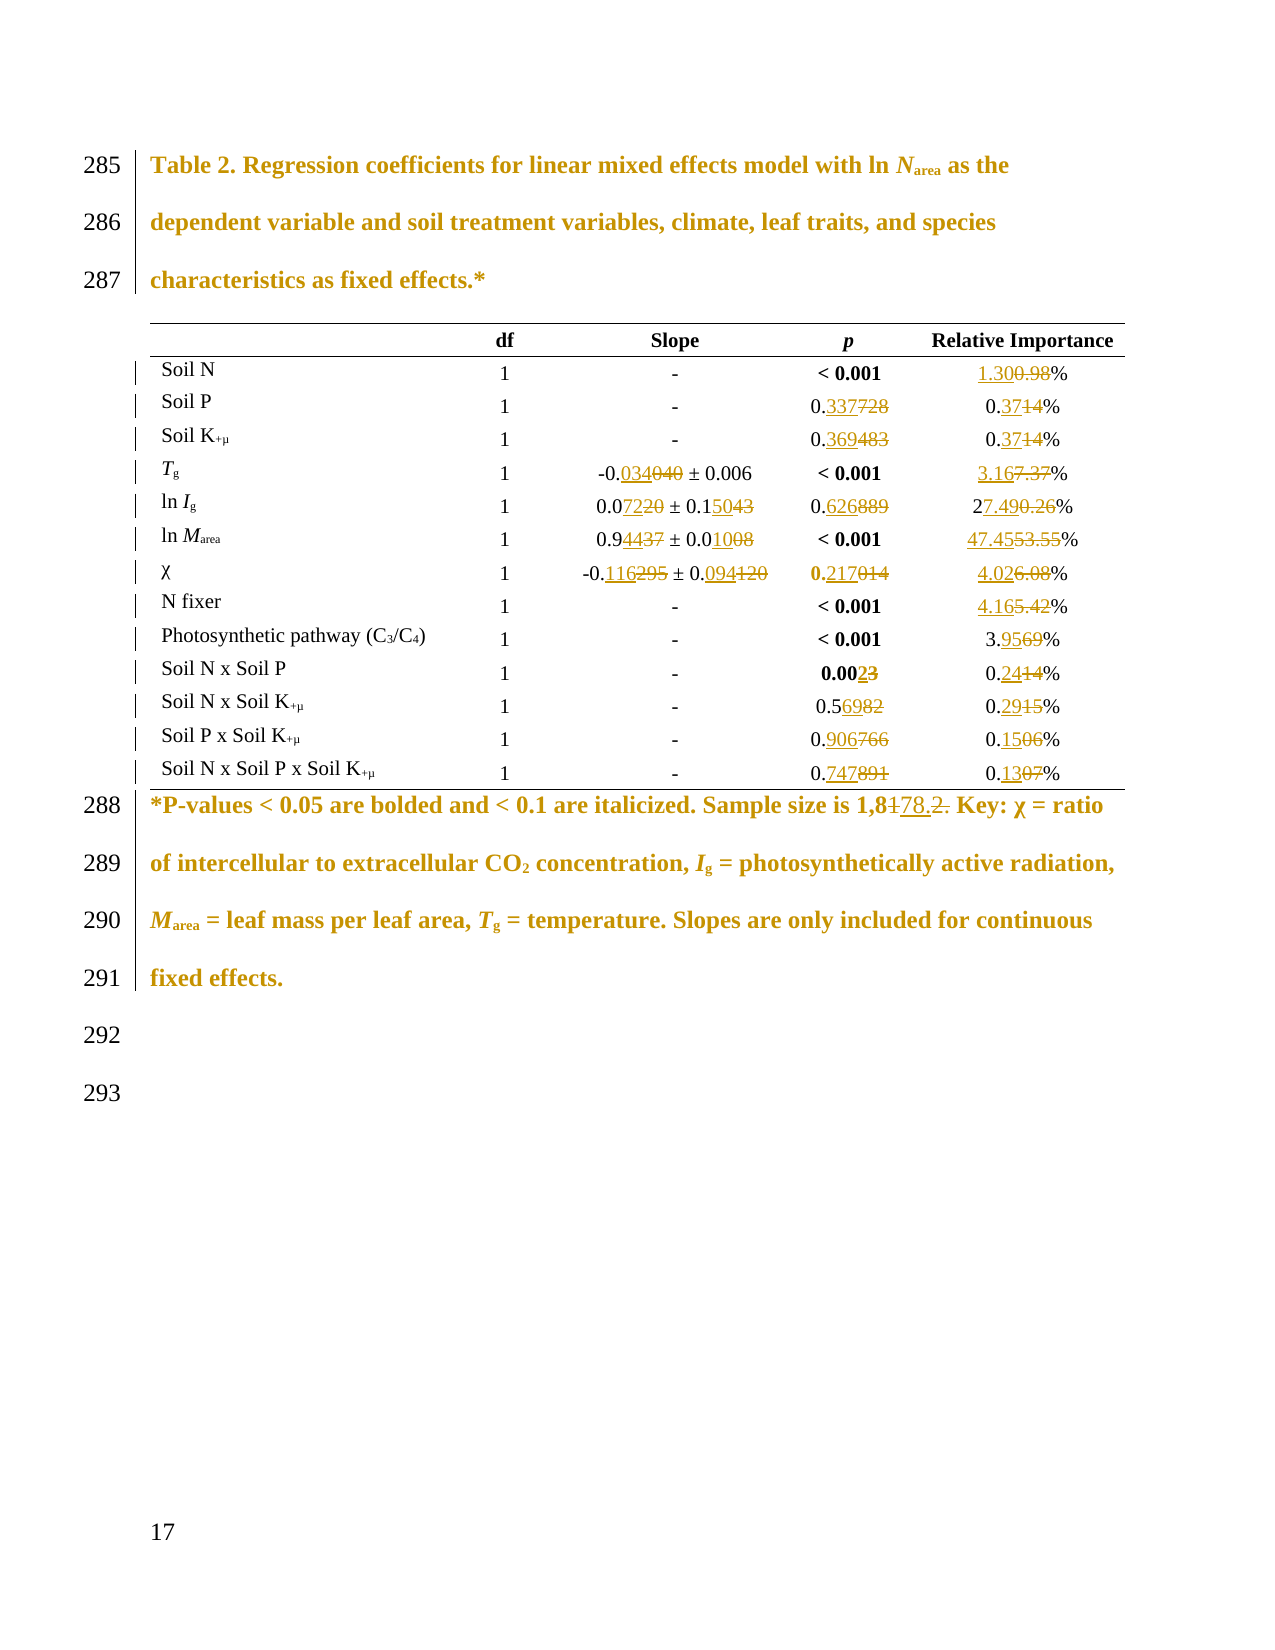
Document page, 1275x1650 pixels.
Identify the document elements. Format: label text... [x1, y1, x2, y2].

table_cell 1 [438, 456, 571, 489]
table_header [150, 324, 438, 356]
table_cell Soil K+µ [150, 423, 438, 456]
table_cell - [571, 389, 779, 422]
table_cell 0. [779, 556, 920, 589]
table_cell % [920, 523, 1125, 556]
table_cell 0.% [920, 389, 1125, 422]
table_header df [438, 324, 571, 356]
table_cell - [571, 656, 779, 689]
table_cell Soil N [150, 357, 438, 389]
table_cell 2% [920, 489, 1125, 522]
table_cell % [920, 589, 1125, 622]
table_cell ln Ig [150, 489, 438, 522]
table_cell Soil N x Soil K+µ [150, 689, 438, 722]
table_cell % [920, 556, 1125, 589]
table_cell % [920, 357, 1125, 389]
table_cell 1 [438, 623, 571, 656]
table_cell < 0.001 [779, 589, 920, 622]
table_cell < 0.001 [779, 357, 920, 389]
table_header Relative Importance [920, 324, 1125, 356]
table_cell 1 [438, 556, 571, 589]
table_cell -0. ± 0. [571, 556, 779, 589]
table_cell Soil P [150, 389, 438, 422]
table_cell 0.% [920, 756, 1125, 789]
table_cell - [571, 357, 779, 389]
text Table 2. Regression coefficients for linear mixed effects model with ln Narea as the dependent variable and soil treatment variables, climate, leaf traits, and species characteristics as fixed effects.* [150, 150, 1125, 294]
table_cell 1 [438, 656, 571, 689]
table_cell 0.00 [779, 656, 920, 689]
table_cell Soil P x Soil K+µ [150, 723, 438, 756]
table_cell 1 [438, 423, 571, 456]
table_cell Tg [150, 456, 438, 489]
table_cell N fixer [150, 589, 438, 622]
table_cell - [571, 623, 779, 656]
table_cell 0.% [920, 723, 1125, 756]
table_cell 0.% [920, 423, 1125, 456]
table_cell Soil N x Soil P x Soil K+µ [150, 756, 438, 789]
table_cell 1 [438, 389, 571, 422]
table_cell % [920, 456, 1125, 489]
table_cell 1 [438, 357, 571, 389]
table_header p [779, 324, 920, 356]
table_cell 0. [779, 756, 920, 789]
table_cell 0. [779, 723, 920, 756]
table_cell 1 [438, 523, 571, 556]
table_cell < 0.001 [779, 523, 920, 556]
table_header Slope [571, 324, 779, 356]
table_cell 1 [438, 756, 571, 789]
table_cell < 0.001 [779, 456, 920, 489]
table_cell -0. ± 0.006 [571, 456, 779, 489]
table_cell - [571, 423, 779, 456]
table_cell 0.% [920, 689, 1125, 722]
table_cell χ [150, 556, 438, 589]
table_cell - [571, 756, 779, 789]
table_cell 0.0 ± 0.1 [571, 489, 779, 522]
table_cell - [571, 723, 779, 756]
table_cell - [571, 689, 779, 722]
table_cell 0.9 ± 0.0 [571, 523, 779, 556]
table_cell ln Marea [150, 523, 438, 556]
table_cell 1 [438, 689, 571, 722]
table_cell < 0.001 [779, 623, 920, 656]
table_cell 3.% [920, 623, 1125, 656]
table_cell 0. [779, 489, 920, 522]
table_cell Photosynthetic pathway (C3/C4) [150, 623, 438, 656]
table_cell 1 [438, 723, 571, 756]
table_cell 0. [779, 389, 920, 422]
table_cell 1 [438, 489, 571, 522]
table_cell - [571, 589, 779, 622]
table_cell 0.% [920, 656, 1125, 689]
table_cell 1 [438, 589, 571, 622]
table_cell 0.5 [779, 689, 920, 722]
table_cell Soil N x Soil P [150, 656, 438, 689]
table_cell 0. [779, 423, 920, 456]
text *P-values < 0.05 are bolded and < 0.1 are italicized. Sample size is 1,8 Key: χ = ratio of intercellular to extracellular CO2 concentration, Ig = photosynthetically active radiation, Marea = leaf mass per leaf area, Tg = temperature. Slopes are only included for continuous fixed effects. [150, 790, 1125, 991]
